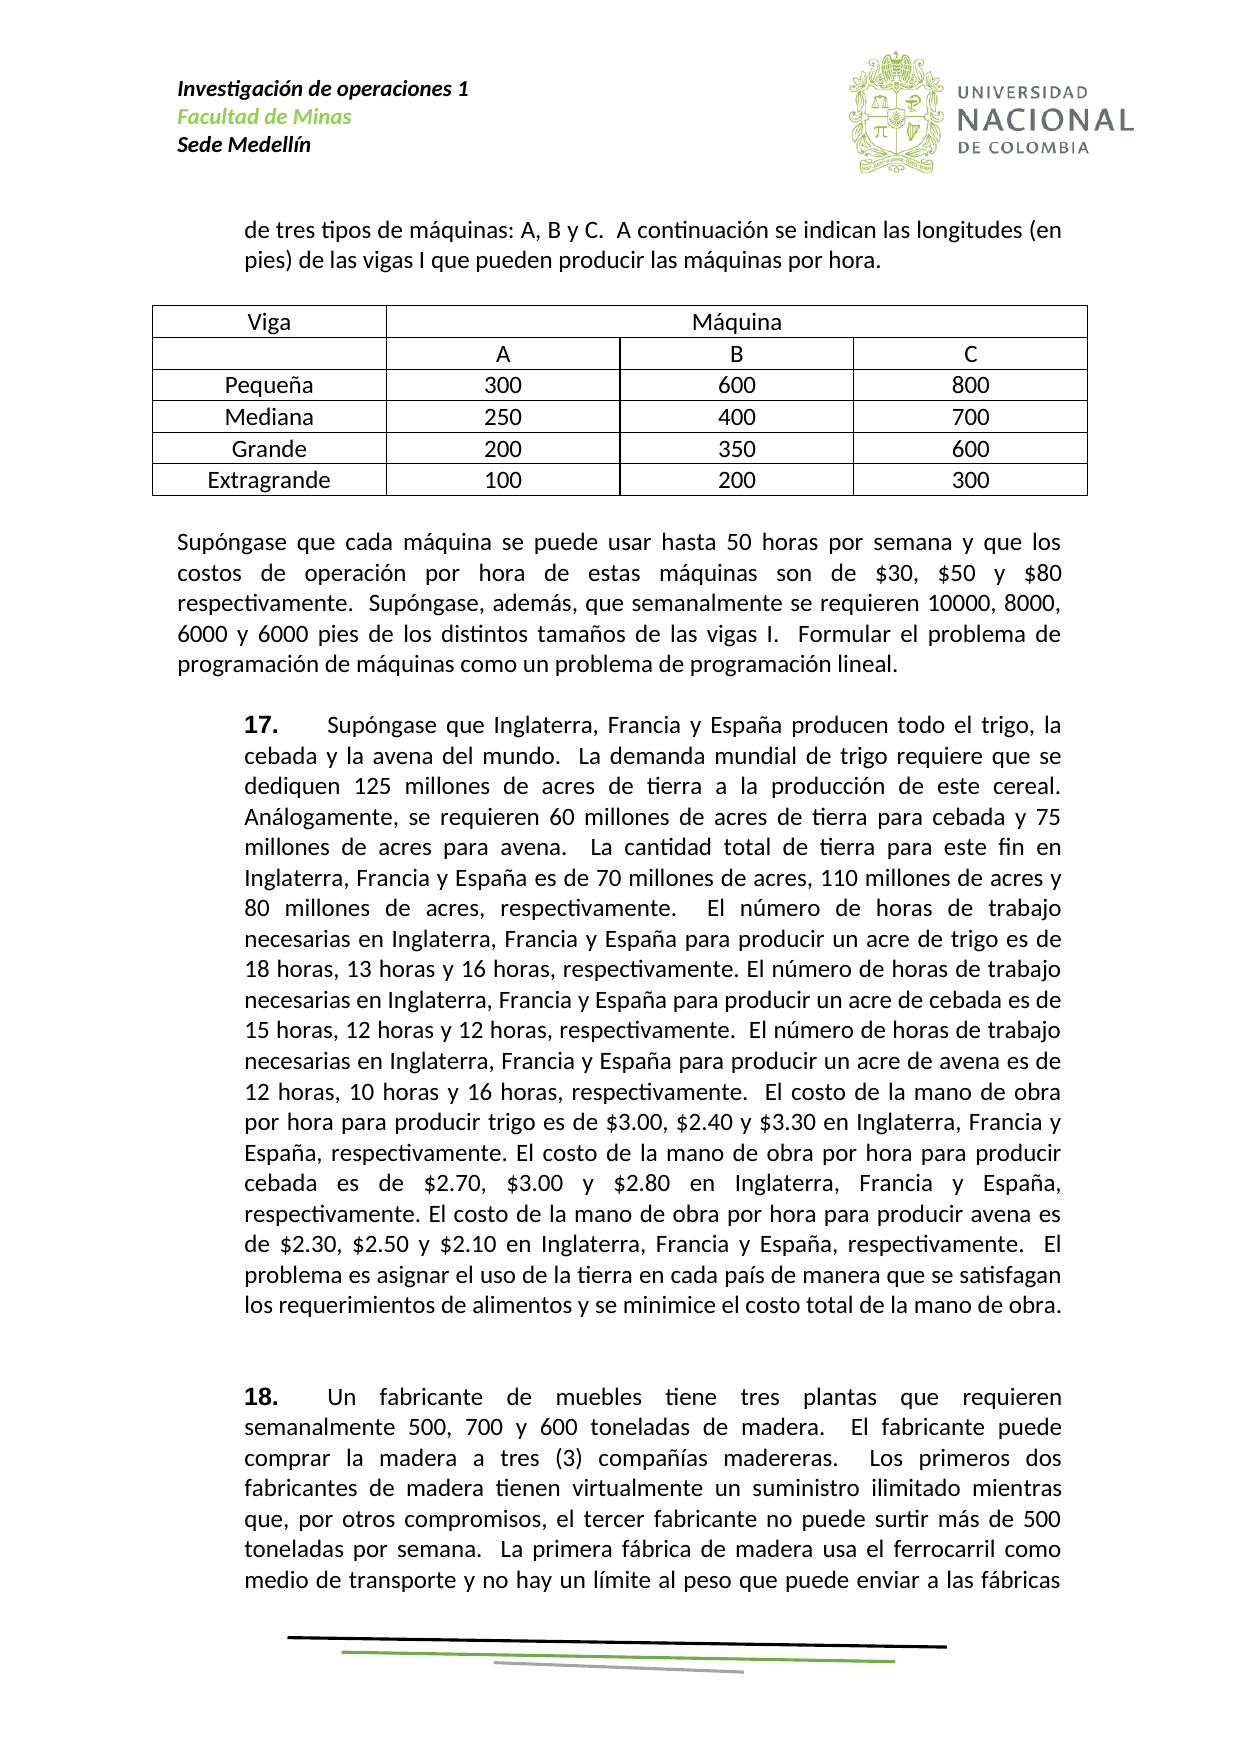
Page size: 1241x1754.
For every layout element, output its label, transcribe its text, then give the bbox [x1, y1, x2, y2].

table_cell 700 [854, 401, 1087, 432]
table_cell 600 [621, 370, 853, 400]
table_cell Grande [153, 433, 386, 463]
table_cell Pequeña [153, 370, 386, 400]
table_cell 200 [387, 433, 619, 463]
table_header Viga [153, 306, 386, 337]
picture [844, 47, 1139, 177]
text Supóngase que cada máquina se puede usar hasta 50 horas por semana y que los costos de operación por hora de estas máquinas son de $30, $50 y $80 respectivamente. Supóngase, además, que semanalmente se requieren 10000, 8000, 6000 y 6000 pies de los distintos tamaños de las vigas I. Formular el problema de programación de máquinas como un problema de programación lineal. [177, 526, 1063, 679]
table_cell 400 [621, 401, 853, 432]
list Supóngase que Inglaterra, Francia y España producen todo el trigo, la cebada y la avena del mundo. La demanda mundial de trigo requiere que se dediquen 125 millones de acres de tierra a la producción de este cereal. Análogamente, se requieren 60 millones de acres de tierra para cebada y 75 millones de acres para avena. La cantidad total de tierra para este fin en Inglaterra, Francia y España es de 70 millones de acres, 110 millones de acres y 80 millones de acres, respectivamente. El número de horas de trabajo necesarias en Inglaterra, Francia y España para producir un acre de trigo es de 18 horas, 13 horas y 16 horas, respectivamente. El número de horas de trabajo necesarias en Inglaterra, Francia y España para producir un acre de cebada es de 15 horas, 12 horas y 12 horas, respectivamente. El número de horas de trabajo necesarias en Inglaterra, Francia y España para producir un acre de avena es de 12 horas, 10 horas y 16 horas, respectivamente. El costo de la mano de obra por hora para producir trigo es de $3.00, $2.40 y $3.30 en Inglaterra, Francia y España, respectivamente. El costo de la mano de obra por hora para producir cebada es de $2.70, $3.00 y $2.80 en Inglaterra, Francia y España, respectivamente. El costo de la mano de obra por hora para producir avena es de $2.30, $2.50 y $2.10 en Inglaterra, Francia y España, respectivamente. El problema es asignar el uso de la tierra en cada país de manera que se satisfagan los requerimientos de alimentos y se minimice el costo total de la mano de obra. [244, 709, 1063, 1320]
table_cell 600 [854, 433, 1087, 463]
table_cell 300 [387, 370, 619, 400]
table_cell Mediana [153, 401, 386, 432]
table_cell B [621, 338, 853, 368]
table_cell 200 [621, 464, 853, 495]
table_cell [153, 338, 386, 368]
table_cell 250 [387, 401, 619, 432]
table_header Máquina [387, 306, 1087, 337]
table_cell 350 [621, 433, 853, 463]
table_cell 100 [387, 464, 619, 495]
table_cell Extragrande [153, 464, 386, 495]
table_cell A [387, 338, 619, 368]
table_cell 300 [854, 464, 1087, 495]
table_cell 800 [854, 370, 1087, 400]
table_cell C [854, 338, 1087, 368]
